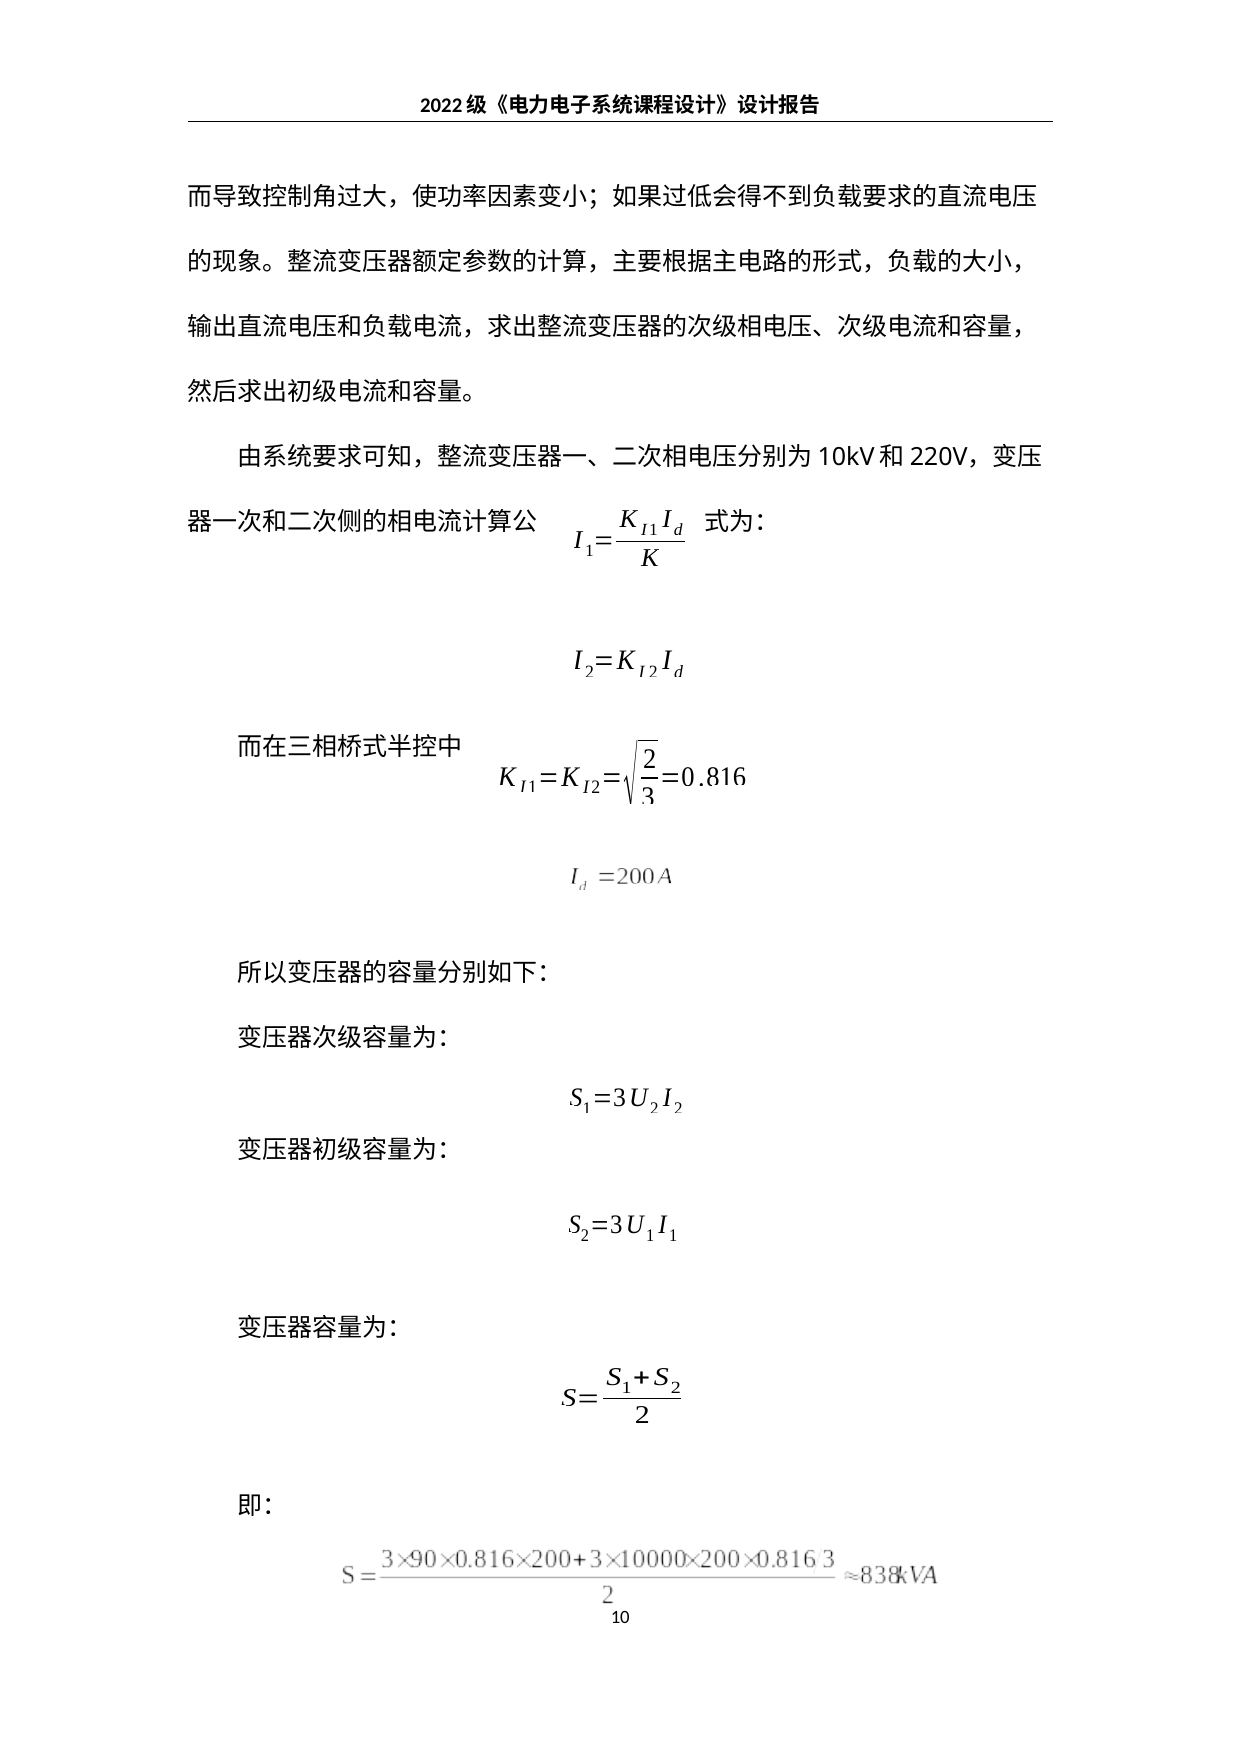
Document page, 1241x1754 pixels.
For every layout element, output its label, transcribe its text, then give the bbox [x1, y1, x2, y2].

text 由系统要求可知，整流变压器一、二次相电压分别为10kV和220V，变压器一次和二次侧的相电流计算公式为： [187, 422, 1053, 552]
text 即： [187, 1471, 1053, 1536]
text 而在三相桥式半控中 [187, 712, 1053, 777]
text 变压器次级容量为： [187, 1003, 1053, 1068]
text 所以变压器的容量分别如下： [187, 938, 1053, 1003]
text 变压器容量为： [187, 1293, 1053, 1358]
text 变压器初级容量为： [187, 1116, 1053, 1181]
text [187, 162, 1053, 422]
